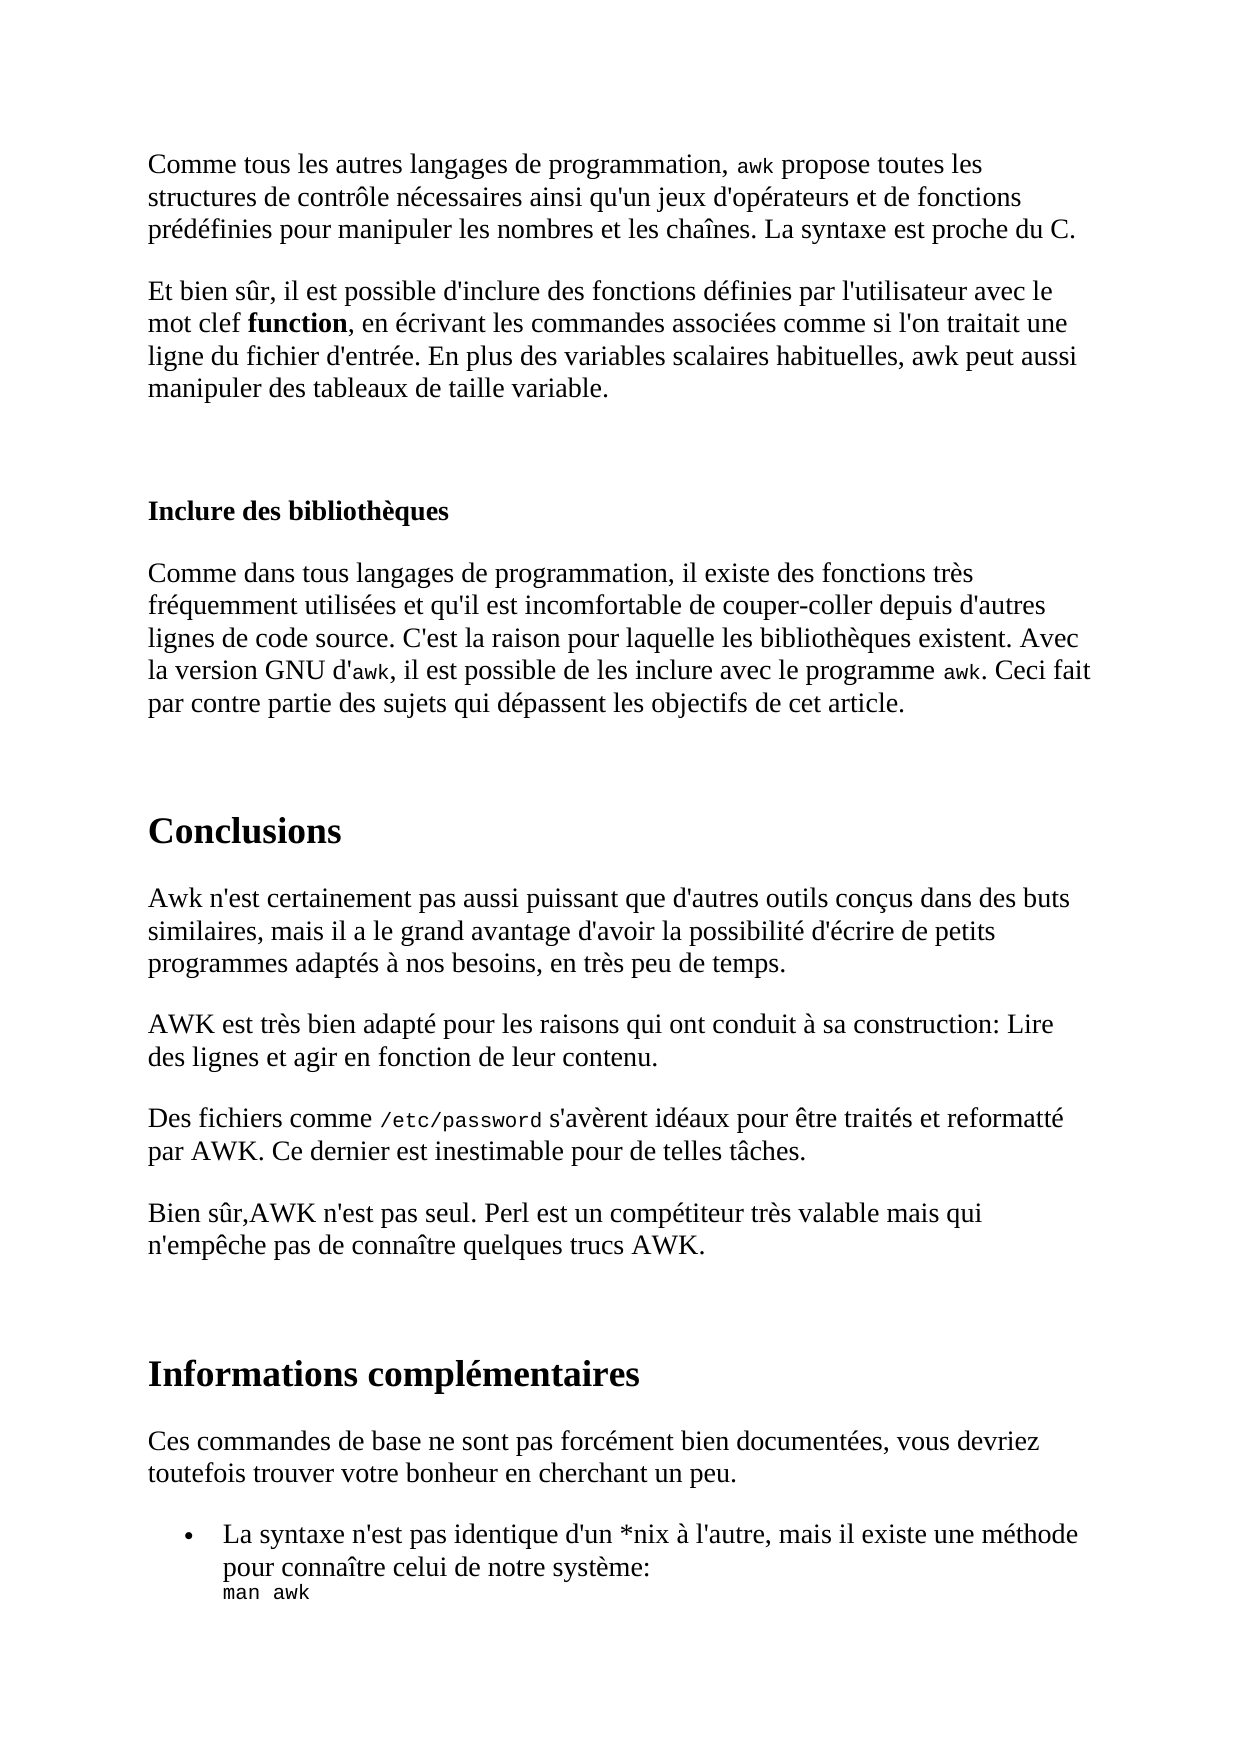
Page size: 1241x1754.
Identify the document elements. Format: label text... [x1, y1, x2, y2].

text Et bien sûr, il est possible d'inclure des fonctions définies par l'utilisateur avec le mot clef function, en écrivant les commandes associées comme si l'on traitait une ligne du fichier d'entrée. En plus des variables scalaires habituelles, awk peut aussi manipuler des tableaux de taille variable. [148, 274, 1093, 404]
text AWK est très bien adapté pour les raisons qui ont conduit à sa construction: Lire des lignes et agir en fonction de leur contenu. [148, 1008, 1093, 1072]
text Inclure des bibliothèques [148, 494, 1093, 527]
text Informations complémentaires [148, 1351, 1093, 1394]
text Comme dans tous langages de programmation, il existe des fonctions très fréquemment utilisées et qu'il est incomfortable de couper-coller depuis d'autres lignes de code source. C'est la raison pour laquelle les bibliothèques existent. Avec la version GNU d'awk, il est possible de les inclure avec le programme awk. Ceci fait par contre partie des sujets qui dépassent les objectifs de cet article. [148, 556, 1093, 718]
text Comme tous les autres langages de programmation, awk propose toutes les structures de contrôle nécessaires ainsi qu'un jeux d'opérateurs et de fonctions prédéfinies pour manipuler les nombres et les chaînes. La syntaxe est proche du C. [148, 148, 1093, 245]
text Awk n'est certainement pas aussi puissant que d'autres outils conçus dans des buts similaires, mais il a le grand avantage d'avoir la possibilité d'écrire de petits programmes adaptés à nos besoins, en très peu de temps. [787, 881, 1093, 978]
list La syntaxe n'est pas identique d'un *nix à l'autre, mais il existe une méthode pour connaître celui de notre système: man awk [185, 1517, 1093, 1606]
text Ces commandes de base ne sont pas forcément bien documentées, vous devriez toutefois trouver votre bonheur en cherchant un peu. [148, 1423, 1093, 1488]
text Conclusions [148, 809, 1093, 852]
text Des fichiers comme /etc/password s'avèrent idéaux pour être traités et reformatté par AWK. Ce dernier est inestimable pour de telles tâches. [148, 1102, 1093, 1167]
text Bien sûr,AWK n'est pas seul. Perl est un compétiteur très valable mais qui n'empêche pas de connaître quelques trucs AWK. [148, 1196, 1093, 1261]
